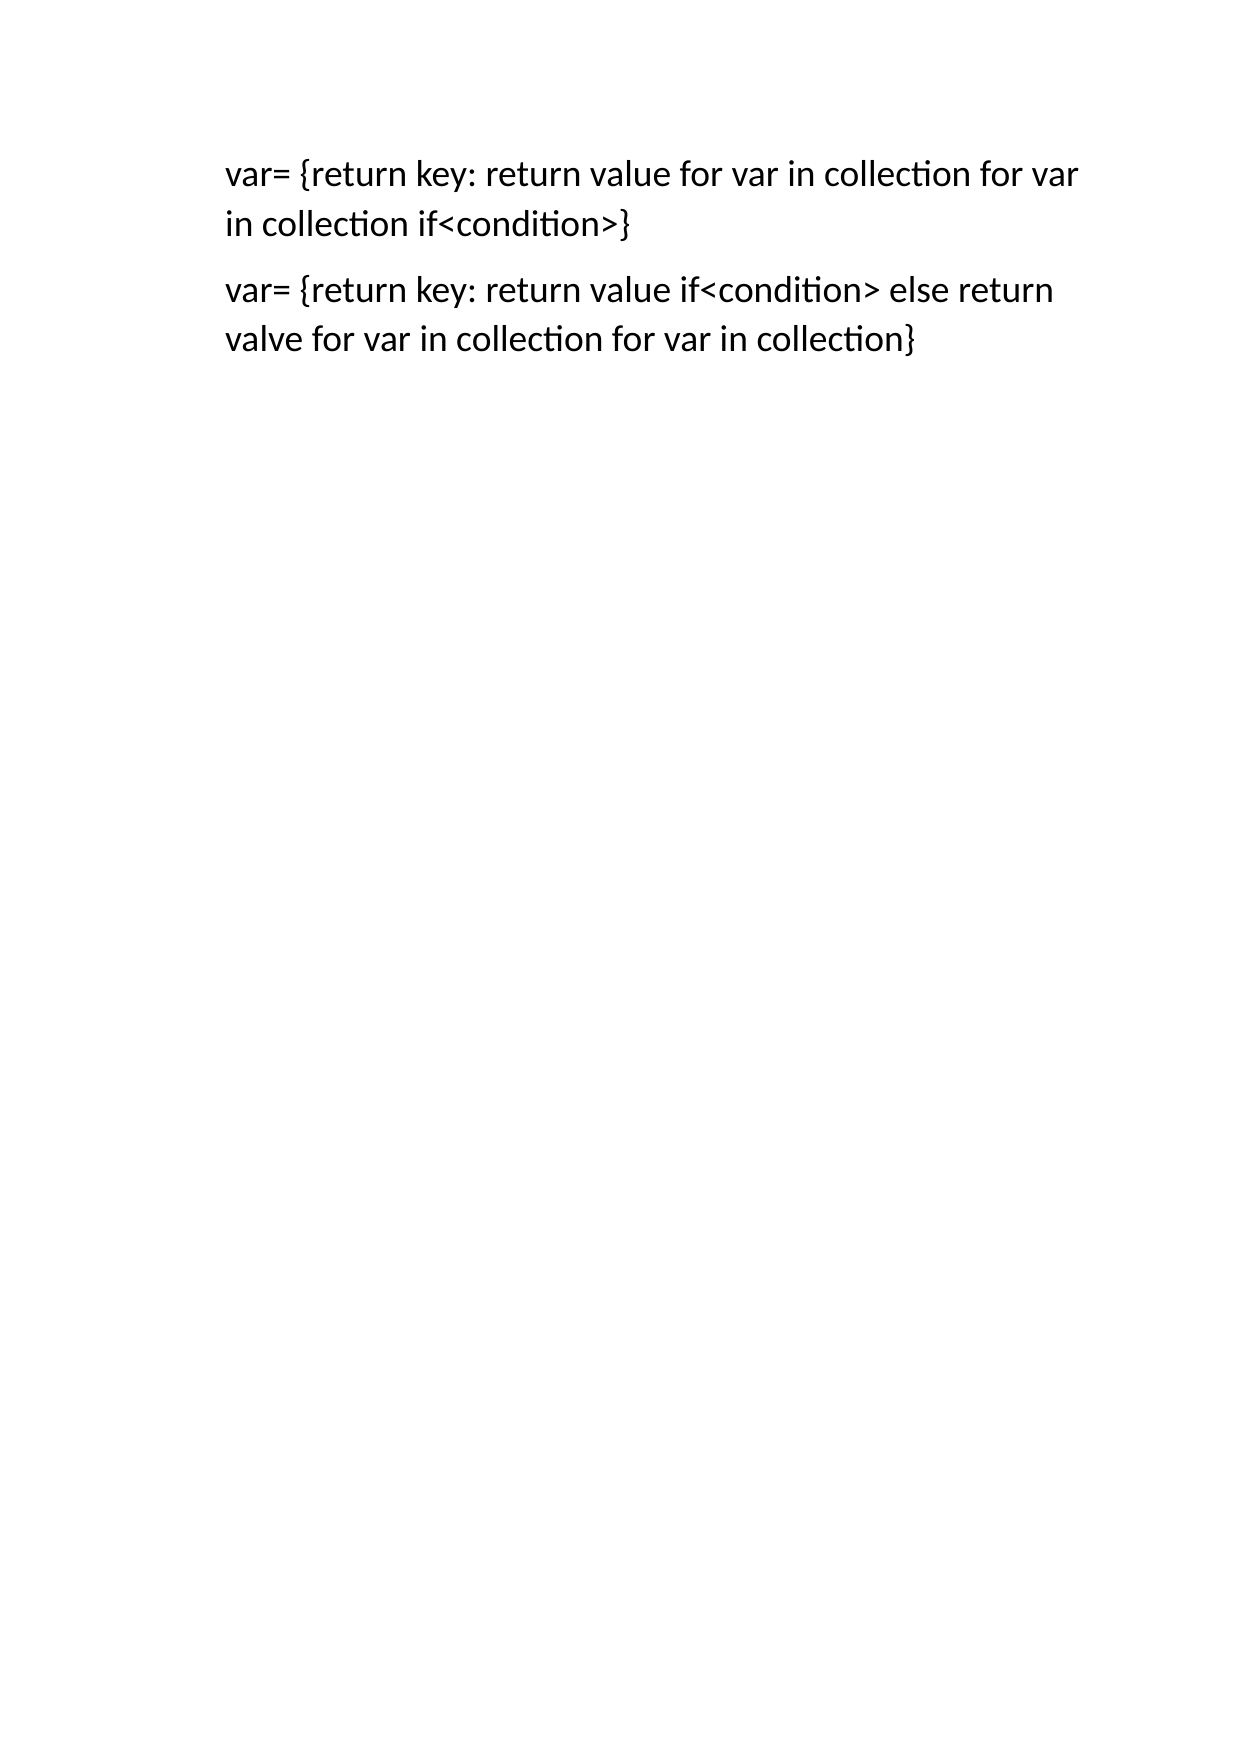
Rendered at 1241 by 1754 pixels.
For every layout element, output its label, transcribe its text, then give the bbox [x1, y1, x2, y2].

text var= {return key: return value if<condition> else return valve for var in collection for var in collection} [225, 266, 1090, 361]
text var= {return key: return value for var in collection for var in collection if<condition>} [225, 150, 1090, 245]
